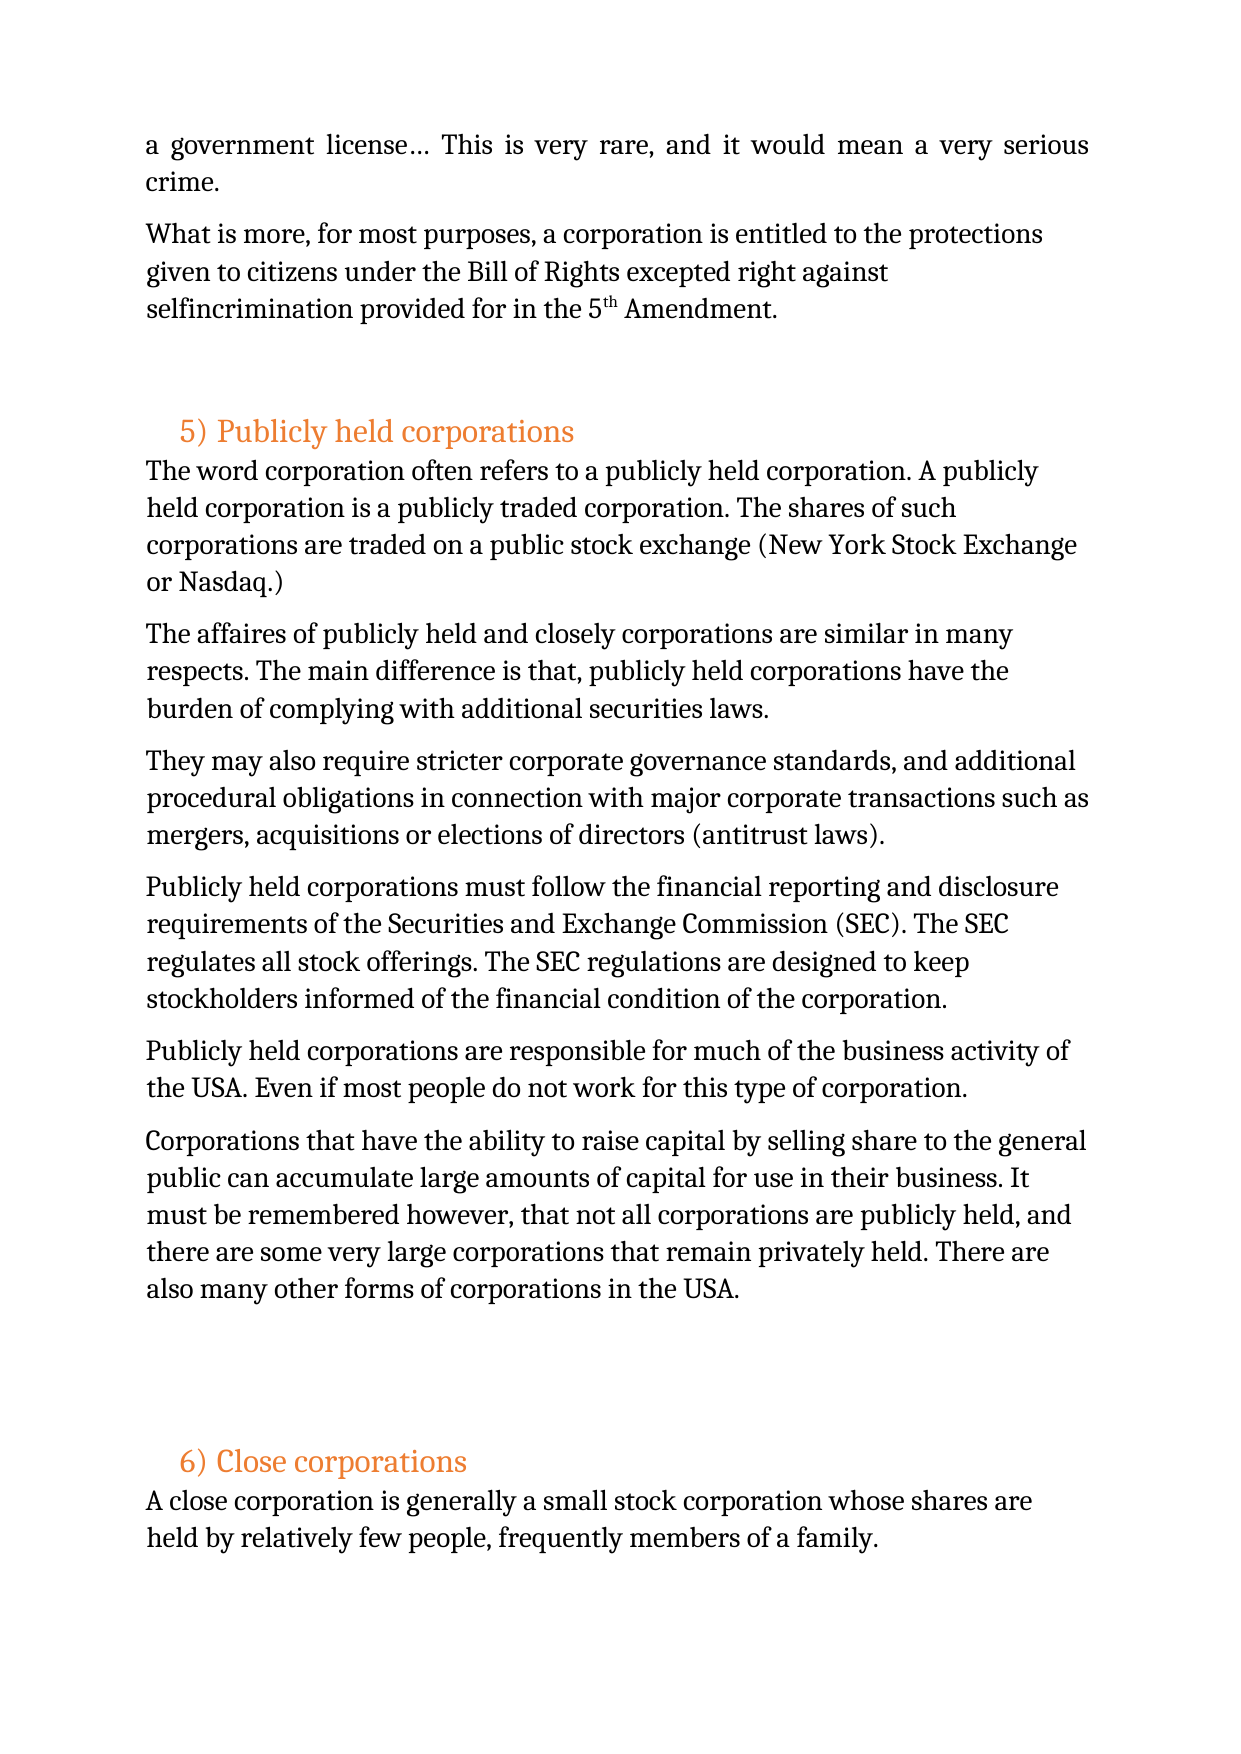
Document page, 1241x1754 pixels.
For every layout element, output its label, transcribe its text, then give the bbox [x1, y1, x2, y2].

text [144, 128, 1091, 198]
text Publicly held corporations must follow the financial reporting and disclosure requirements of the Securities and Exchange Commission (SEC). The SEC regulates all stock offerings. The SEC regulations are designed to keep stockholders informed of the financial condition of the corporation. [145, 871, 1092, 1016]
text What is more, for most purposes, a corporation is entitled to the protections given to citizens under the Bill of Rights excepted right against selfincrimination provided for in the 5th Amendment. [145, 217, 1092, 325]
text A close corporation is generally a small stock corporation whose shares are held by relatively few people, frequently members of a family. [145, 1484, 1092, 1554]
subtitle 6) Close corporations [179, 1442, 1105, 1481]
subtitle 5) Publicly held corporations [179, 412, 1105, 451]
text The affaires of publicly held and closely corporations are similar in many respects. The main difference is that, publicly held corporations have the burden of complying with additional securities laws. [145, 617, 1092, 725]
text The word corporation often refers to a publicly held corporation. A publicly held corporation is a publicly traded corporation. The shares of such corporations are traded on a public stock exchange (New York Stock Exchange or Nasdaq.) [145, 454, 1092, 599]
text Corporations that have the ability to raise capital by selling share to the general public can accumulate large amounts of capital for use in their business. It must be remembered however, that not all corporations are publicly held, and there are some very large corporations that remain privately held. There are also many other forms of corporations in the USA. [145, 1124, 1092, 1306]
text They may also require stricter corporate governance standards, and additional procedural obligations in connection with major corporate transactions such as mergers, acquisitions or elections of directors (antitrust laws). [145, 744, 1092, 852]
text Publicly held corporations are responsible for much of the business activity of the USA. Even if most people do not work for this type of corporation. [145, 1034, 1092, 1105]
